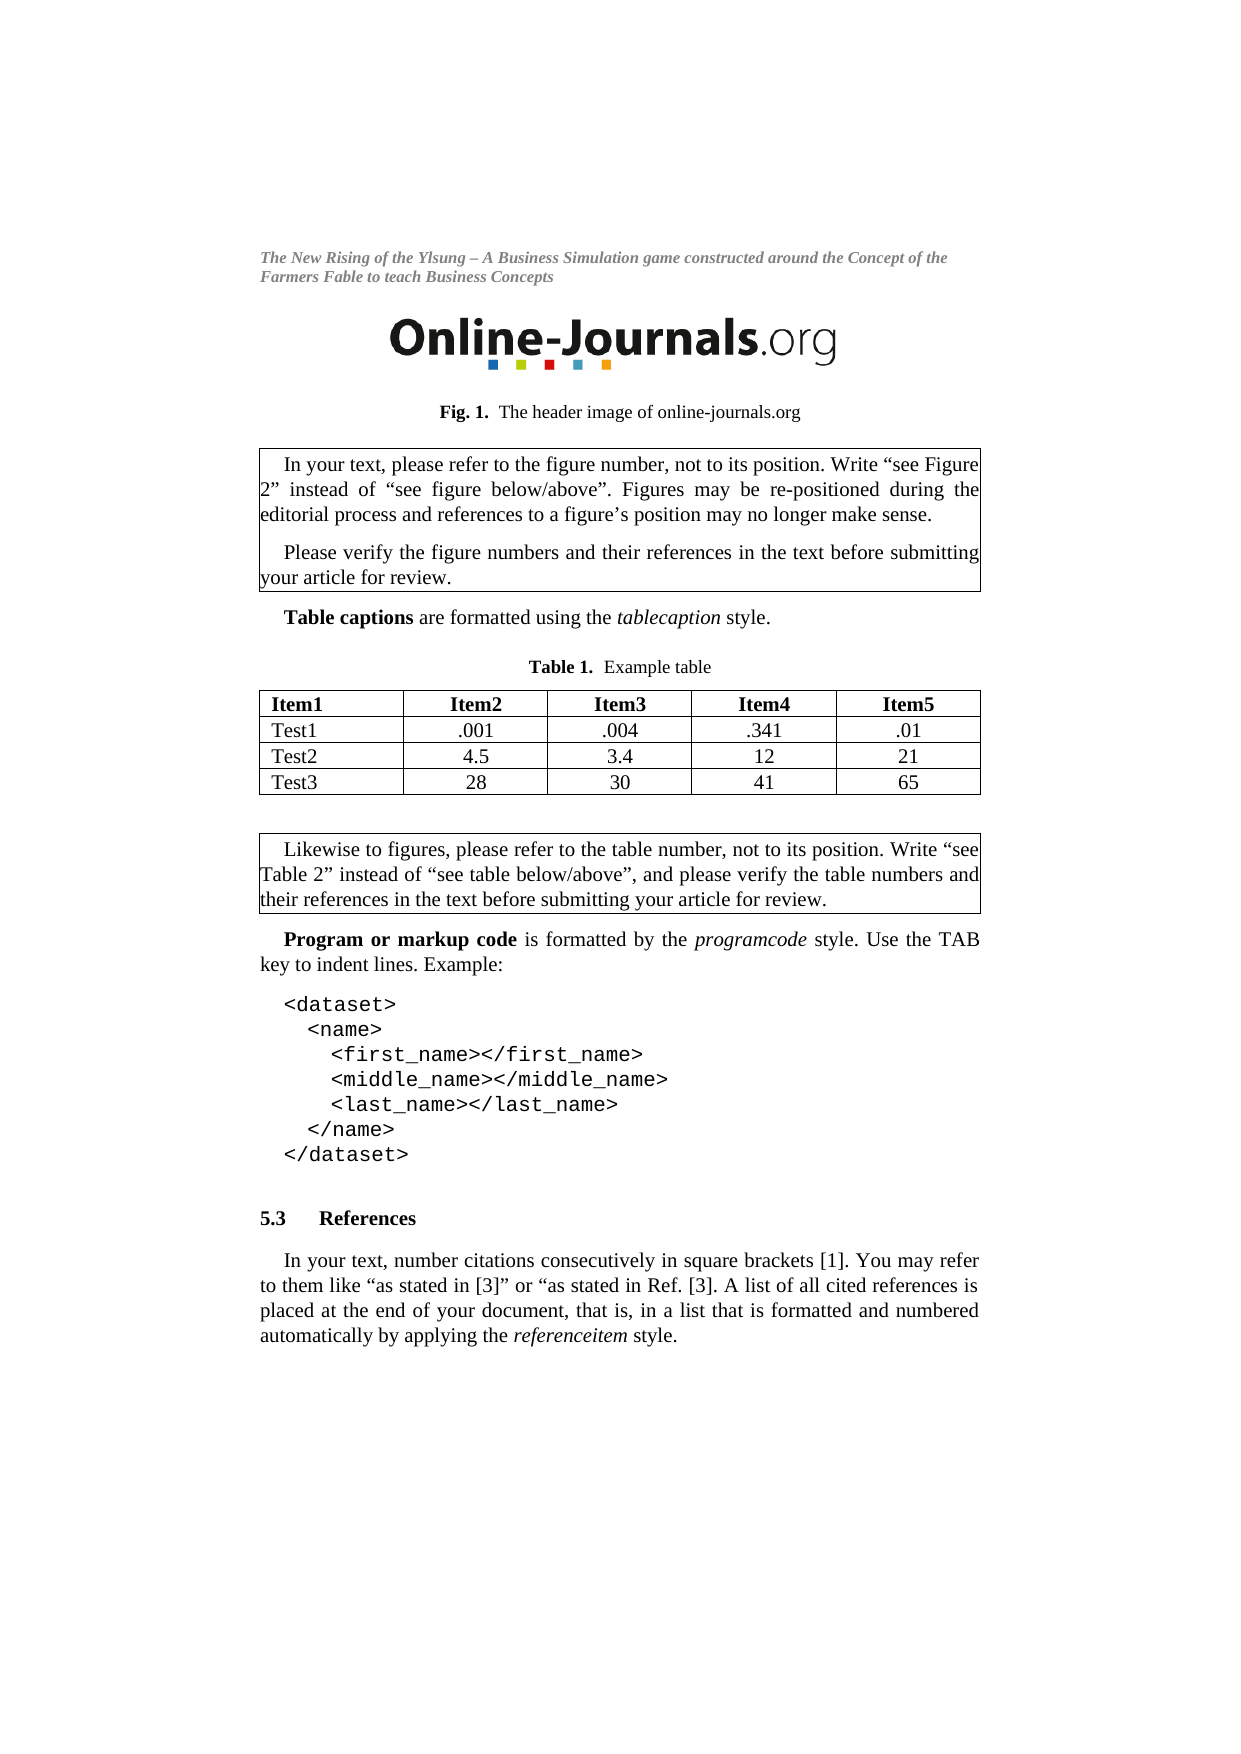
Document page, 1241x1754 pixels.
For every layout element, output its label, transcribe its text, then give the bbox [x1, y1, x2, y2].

text Likewise to figures, please refer to the table number, not to its position. Write “see Table 2” instead of “see table below/above”, and please verify the table numbers and their references in the text before submitting your article for review. [260, 834, 980, 913]
text <last_name></last_name> [260, 1093, 980, 1118]
table_header Item3 [548, 691, 691, 716]
table_header Item5 [837, 691, 980, 716]
table_cell Test1 [260, 717, 403, 742]
table_cell .004 [548, 717, 691, 742]
table_cell .001 [404, 717, 547, 742]
table_cell 21 [837, 743, 980, 768]
picture [389, 307, 851, 388]
table_cell 28 [404, 769, 547, 794]
text <middle_name></middle_name> [260, 1068, 980, 1093]
table_cell 65 [837, 769, 980, 794]
table_header Item1 [260, 691, 403, 716]
table_cell 3.4 [548, 743, 691, 768]
text <name> [260, 1018, 980, 1043]
table_cell 12 [692, 743, 836, 768]
text Example table [260, 654, 980, 677]
table_cell Test2 [260, 743, 403, 768]
subtitle References [260, 1205, 980, 1230]
text The header image of online-journals.org [260, 400, 980, 423]
table_header Item2 [404, 691, 547, 716]
table_cell .341 [692, 717, 836, 742]
text Program or markup code is formatted by the programcode style. Use the TAB key to indent lines. Example: [260, 926, 980, 976]
text <dataset> [260, 993, 980, 1018]
table_cell .01 [837, 717, 980, 742]
table_cell 4.5 [404, 743, 547, 768]
text </name> [260, 1118, 980, 1143]
table_header Item4 [692, 691, 836, 716]
table_cell 41 [692, 769, 836, 794]
text In your text, please refer to the figure number, not to its position. Write “see Figure 2” instead of “see figure below/above”. Figures may be re-positioned during the editorial process and references to a figure’s position may no longer make sense. [260, 449, 980, 526]
table_cell 30 [548, 769, 691, 794]
text </dataset> [260, 1143, 980, 1168]
text Please verify the figure numbers and their references in the text before submitting your article for review. [260, 536, 980, 591]
text Table captions are formatted using the tablecaption style. [260, 604, 980, 629]
text <first_name></first_name> [260, 1043, 980, 1068]
text In your text, number citations consecutively in square brackets [1]. You may refer to them like “as stated in [3]” or “as stated in Ref. [3]. A list of all cited references is placed at the end of your document, that is, in a list that is formatted and numbered automatically by applying the referenceitem style. [260, 1247, 980, 1347]
table_cell Test3 [260, 769, 403, 794]
